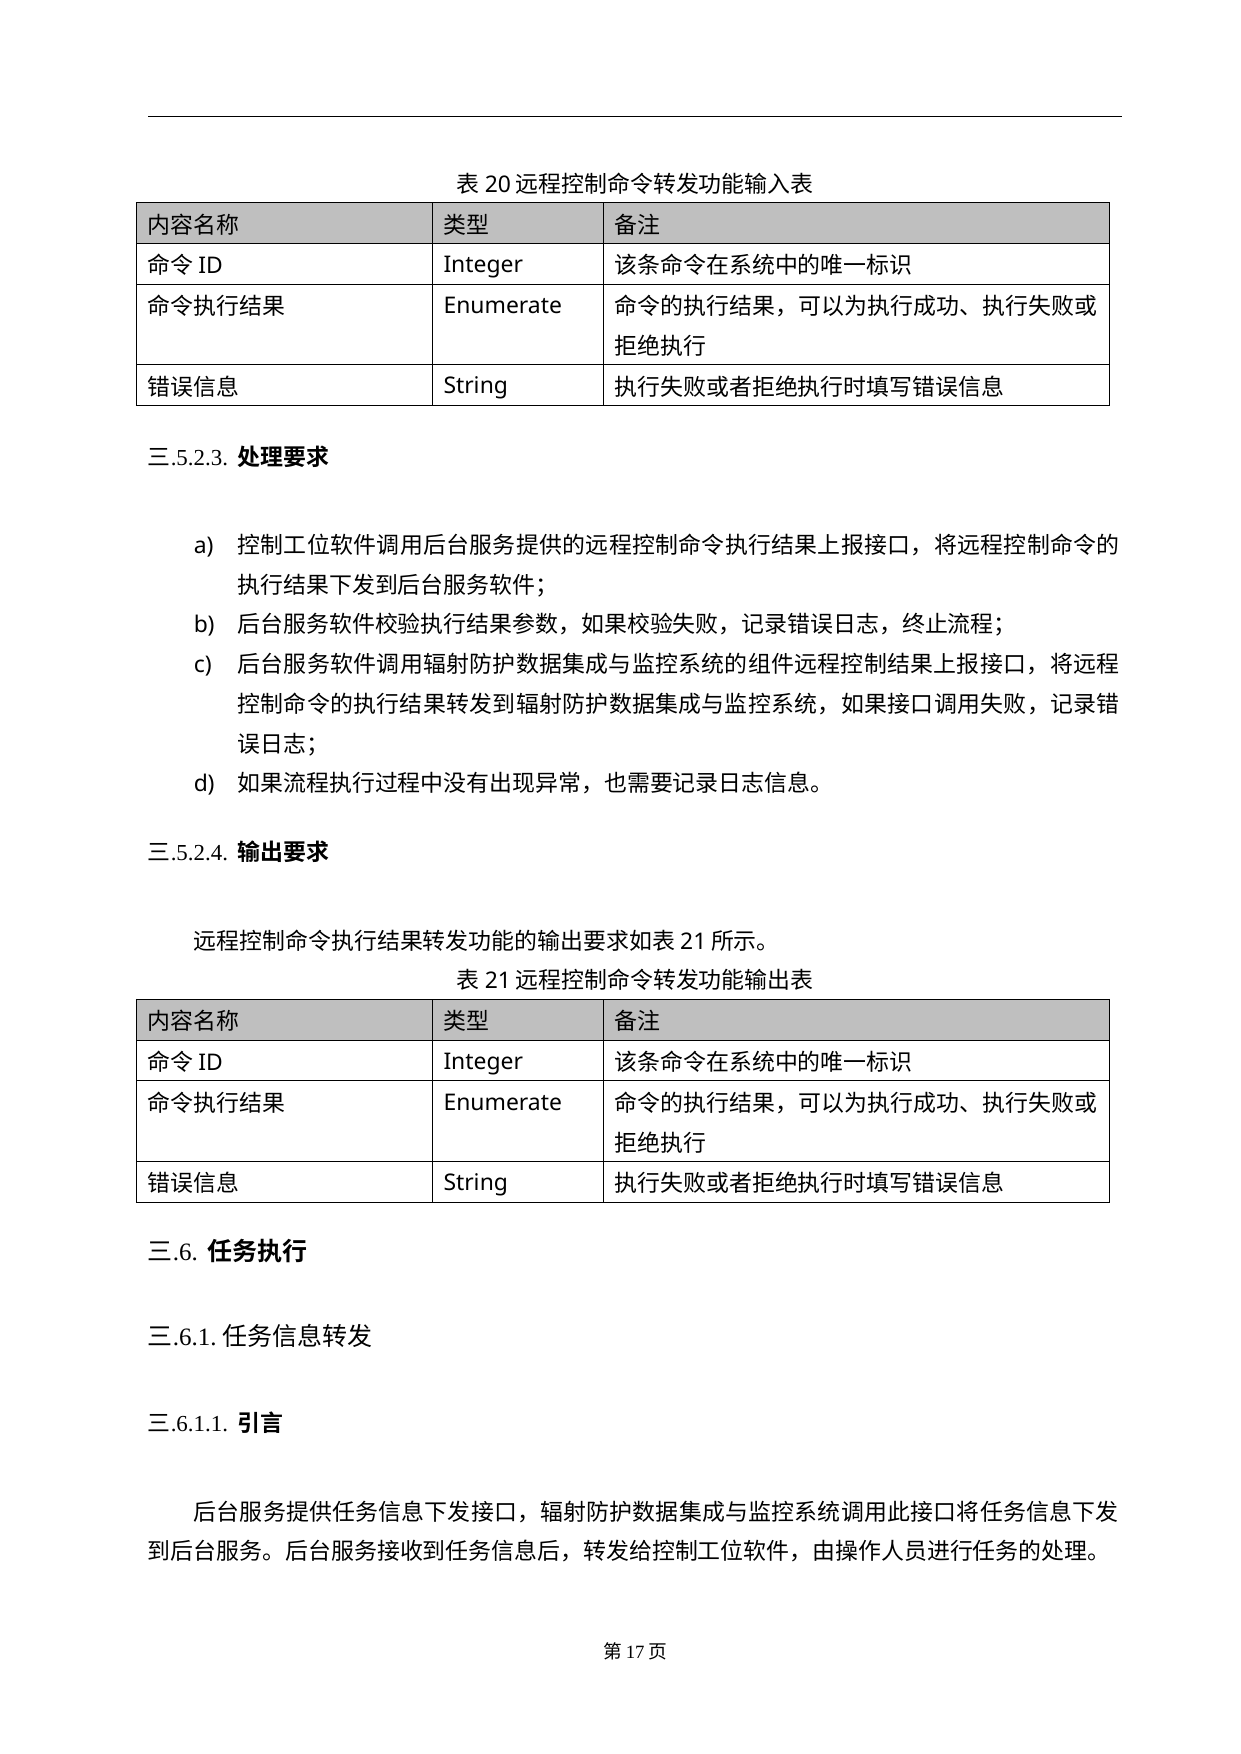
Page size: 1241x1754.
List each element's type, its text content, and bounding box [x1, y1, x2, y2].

table_header 备注 [604, 203, 1109, 243]
table_cell 命令执行结果 [137, 1081, 432, 1161]
table_cell Integer [433, 1041, 603, 1080]
table_header 类型 [433, 203, 603, 243]
table_cell 执行失败或者拒绝执行时填写错误信息 [604, 365, 1109, 405]
list 后台服务软件校验执行结果参数，如果校验失败，记录错误日志，终止流程； [193, 603, 1122, 643]
table_cell 执行失败或者拒绝执行时填写错误信息 [604, 1162, 1109, 1202]
table_cell 该条命令在系统中的唯一标识 [604, 1041, 1109, 1080]
table_cell Enumerate [433, 285, 603, 364]
table_cell 命令的执行结果，可以为执行成功、执行失败或拒绝执行 [604, 285, 1109, 364]
text 表 21远程控制命令转发功能输出表 [148, 959, 1122, 999]
text 后台服务提供任务信息下发接口，辐射防护数据集成与监控系统调用此接口将任务信息下发到后台服务。后台服务接收到任务信息后，转发给控制工位软件，由操作人员进行任务的处理。 [148, 1490, 1122, 1570]
table_cell 命令ID [137, 244, 432, 284]
list 如果流程执行过程中没有出现异常，也需要记录日志信息。 [193, 762, 1122, 802]
table_header 内容名称 [137, 203, 432, 243]
subtitle 处理要求 [148, 435, 1122, 475]
table_cell 命令的执行结果，可以为执行成功、执行失败或拒绝执行 [604, 1081, 1109, 1161]
table_cell 该条命令在系统中的唯一标识 [604, 244, 1109, 284]
subtitle 引言 [148, 1402, 1122, 1441]
table_cell 命令ID [137, 1041, 432, 1080]
table_header 内容名称 [137, 1000, 432, 1040]
list 后台服务软件调用辐射防护数据集成与监控系统的组件远程控制结果上报接口，将远程控制命令的执行结果转发到辐射防护数据集成与监控系统，如果接口调用失败，记录错误日志； [193, 643, 1122, 762]
subtitle 输出要求 [148, 831, 1122, 871]
table_cell Enumerate [433, 1081, 603, 1161]
table_cell String [433, 1162, 603, 1202]
subtitle 任务执行 [148, 1230, 1122, 1269]
subtitle 任务信息转发 [148, 1314, 1122, 1354]
table_header 类型 [433, 1000, 603, 1040]
table_cell 错误信息 [137, 365, 432, 405]
list 控制工位软件调用后台服务提供的远程控制命令执行结果上报接口，将远程控制命令的执行结果下发到后台服务软件； [193, 524, 1122, 603]
table_cell 错误信息 [137, 1162, 432, 1202]
text 表 20远程控制命令转发功能输入表 [148, 163, 1122, 202]
table_cell 命令执行结果 [137, 285, 432, 364]
table_cell String [433, 365, 603, 405]
table_header 备注 [604, 1000, 1109, 1040]
text 远程控制命令执行结果转发功能的输出要求如表 21所示。 [148, 919, 1122, 959]
table_cell Integer [433, 244, 603, 284]
